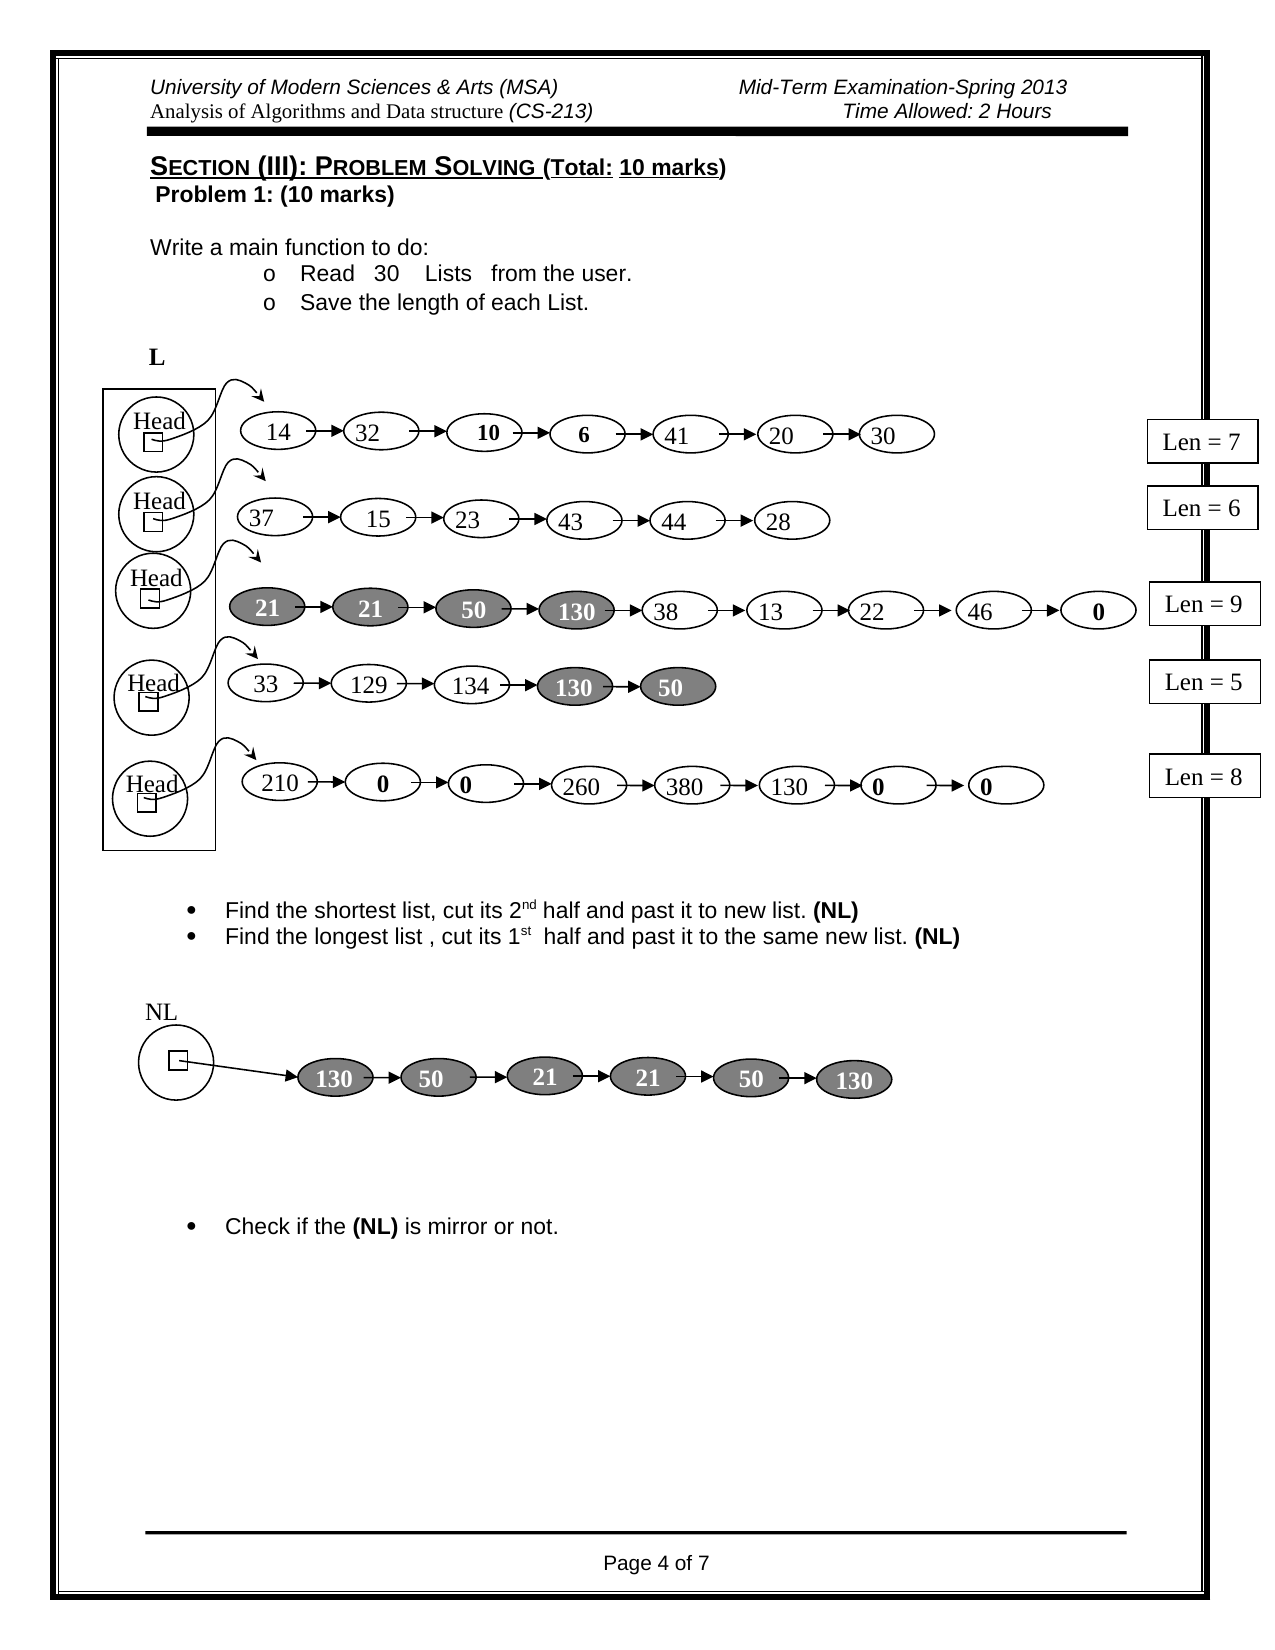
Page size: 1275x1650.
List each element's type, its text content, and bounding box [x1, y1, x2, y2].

list Find the shortest list, cut its 2nd half and past it to new list. (NL) [187, 897, 1162, 923]
list Find the longest list , cut its 1st half and past it to the same new list. (NL) [187, 923, 1162, 949]
list Save the length of each List. [262, 289, 1162, 317]
list Check if the (NL) is mirror or not. [187, 1213, 1162, 1239]
text Write a main function to do: [150, 234, 1162, 260]
text Problem 1: (10 marks) [150, 181, 1162, 208]
list Read 30 Lists from the user. [262, 260, 1162, 289]
text Section (III): Problem Solving (Total: 10 marks) [150, 150, 1162, 181]
